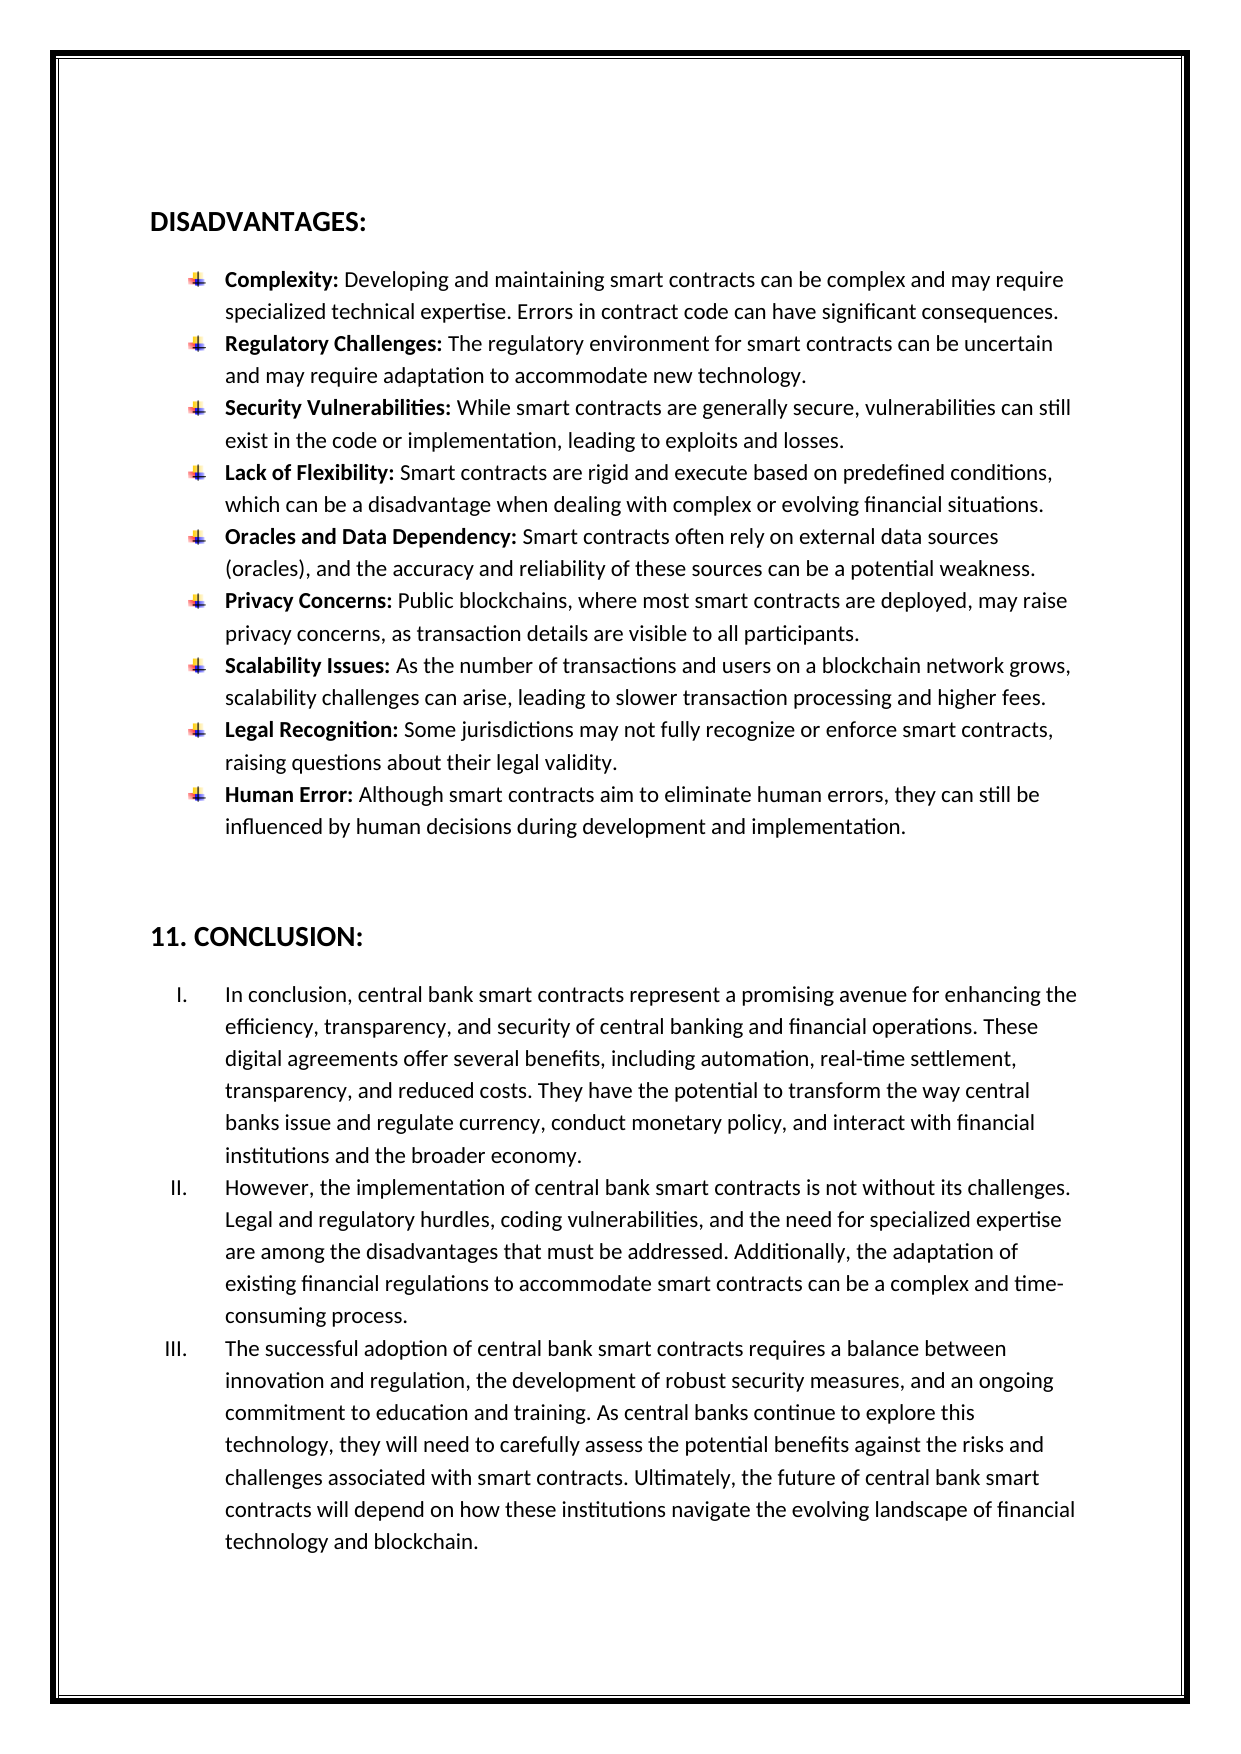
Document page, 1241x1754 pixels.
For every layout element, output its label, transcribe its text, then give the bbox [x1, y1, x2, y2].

picture [188, 721, 206, 738]
subtitle 11. CONCLUSION: [150, 918, 1090, 954]
list Regulatory Challenges: The regulatory environment for smart contracts can be uncertain and may require adaptation to accommodate new technology. [187, 329, 1090, 389]
list However, the implementation of central bank smart contracts is not without its challenges. Legal and regulatory hurdles, coding vulnerabilities, and the need for specialized expertise are among the disadvantages that must be addressed. Additionally, the adaptation of existing financial regulations to accommodate smart contracts can be a complex and time-consuming process. [187, 1173, 1090, 1330]
picture [188, 592, 206, 609]
list Security Vulnerabilities: While smart contracts are generally secure, vulnerabilities can still exist in the code or implementation, leading to exploits and losses. [187, 393, 1090, 454]
list The successful adoption of central bank smart contracts requires a balance between innovation and regulation, the development of robust security measures, and an ongoing commitment to education and training. As central banks continue to explore this technology, they will need to carefully assess the potential benefits against the risks and challenges associated with smart contracts. Ultimately, the future of central bank smart contracts will depend on how these institutions navigate the evolving landscape of financial technology and blockchain. [187, 1334, 1090, 1555]
picture [188, 528, 206, 545]
picture [188, 785, 206, 802]
text DISADVANTAGES: [150, 203, 1090, 239]
list Scalability Issues: As the number of transactions and users on a blockchain network grows, scalability challenges can arise, leading to slower transaction processing and higher fees. [187, 651, 1090, 711]
list Complexity: Developing and maintaining smart contracts can be complex and may require specialized technical expertise. Errors in contract code can have significant consequences. [187, 265, 1090, 325]
list In conclusion, central bank smart contracts represent a promising avenue for enhancing the efficiency, transparency, and security of central banking and financial operations. These digital agreements offer several benefits, including automation, real-time settlement, transparency, and reduced costs. They have the potential to transform the way central banks issue and regulate currency, conduct monetary policy, and interact with financial institutions and the broader economy. [187, 980, 1090, 1169]
list Legal Recognition: Some jurisdictions may not fully recognize or enforce smart contracts, raising questions about their legal validity. [187, 715, 1090, 776]
picture [188, 463, 206, 481]
list Oracles and Data Dependency: Smart contracts often rely on external data sources (oracles), and the accuracy and reliability of these sources can be a potential weakness. [187, 522, 1090, 582]
list Privacy Concerns: Public blockchains, where most smart contracts are deployed, may raise privacy concerns, as transaction details are visible to all participants. [187, 587, 1090, 647]
picture [188, 399, 206, 416]
picture [188, 270, 206, 287]
picture [188, 334, 206, 352]
list Human Error: Although smart contracts aim to eliminate human errors, they can still be influenced by human decisions during development and implementation. [187, 780, 1090, 840]
list Lack of Flexibility: Smart contracts are rigid and execute based on predefined conditions, which can be a disadvantage when dealing with complex or evolving financial situations. [187, 458, 1090, 518]
picture [188, 656, 206, 674]
